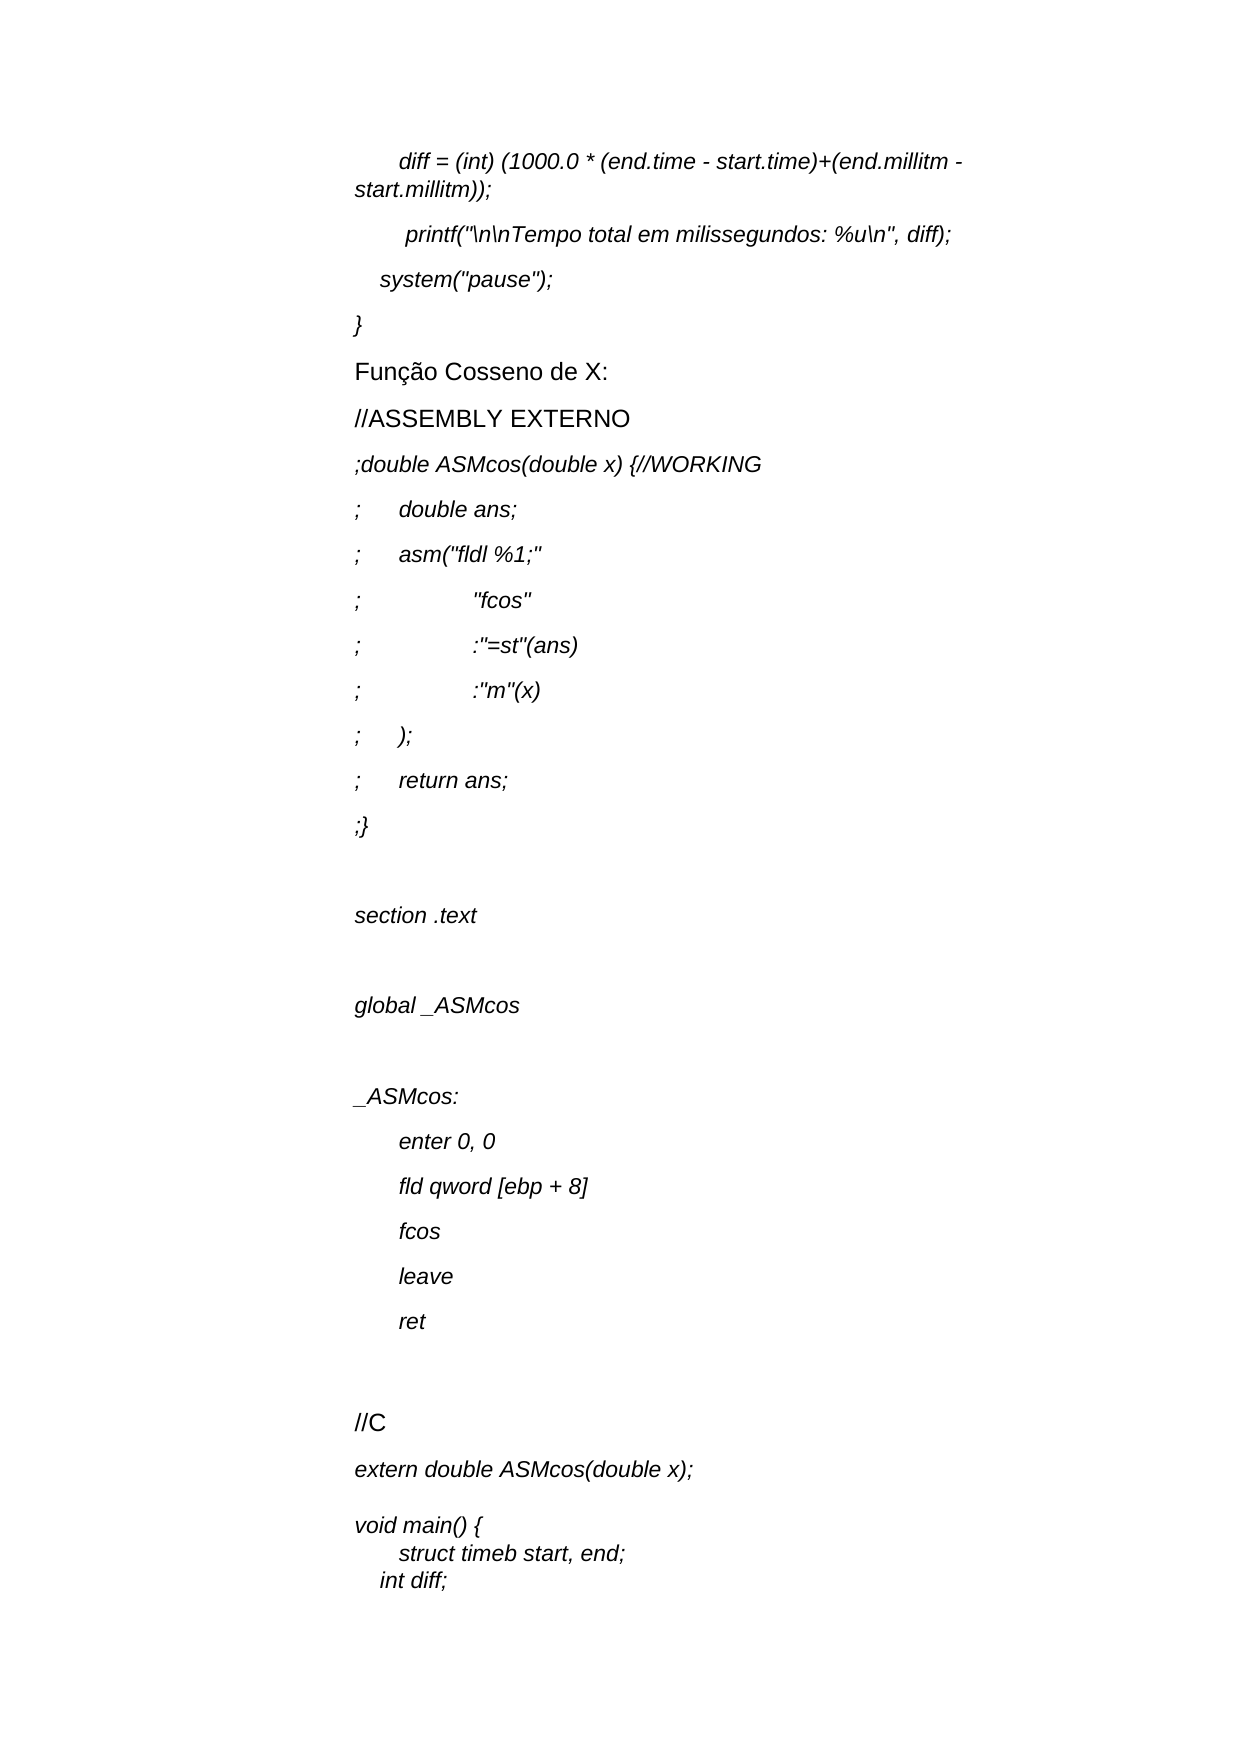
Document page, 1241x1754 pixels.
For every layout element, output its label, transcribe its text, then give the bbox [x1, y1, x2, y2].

list extern double ASMcos(double x); [354, 1456, 1063, 1482]
text ; "fcos" [354, 587, 1063, 613]
text section .text [354, 902, 1063, 929]
list struct timeb start, end; [354, 1539, 1063, 1566]
text _ASMcos: [354, 1083, 1063, 1109]
text ;double ASMcos(double x) {//WORKING [354, 451, 1063, 478]
text leave [354, 1263, 1063, 1289]
text diff = (int) (1000.0 * (end.time - start.time)+(end.millitm - start.millitm)); [354, 148, 1063, 202]
text ; :"=st"(ans) [354, 632, 1063, 658]
list Função Cosseno de X: [354, 356, 1063, 385]
text ; double ans; [354, 496, 1063, 523]
text enter 0, 0 [354, 1128, 1063, 1154]
text ret [354, 1308, 1063, 1334]
text ; ); [354, 722, 1063, 748]
text fcos [354, 1218, 1063, 1244]
text //C [354, 1408, 1063, 1437]
text system("pause"); [354, 266, 1063, 293]
list int diff; [354, 1567, 1063, 1594]
text global _ASMcos [354, 992, 1063, 1019]
text ; asm("fldl %1;" [354, 541, 1063, 568]
text fld qword [ebp + 8] [354, 1173, 1063, 1199]
text //ASSEMBLY EXTERNO [354, 403, 1063, 432]
list void main() { [354, 1512, 1063, 1538]
text ; return ans; [354, 767, 1063, 793]
text } [354, 311, 1063, 338]
text ; :"m"(x) [354, 677, 1063, 703]
text ;} [354, 812, 1063, 838]
text printf("\n\nTempo total em milissegundos: %u\n", diff); [354, 221, 1063, 247]
